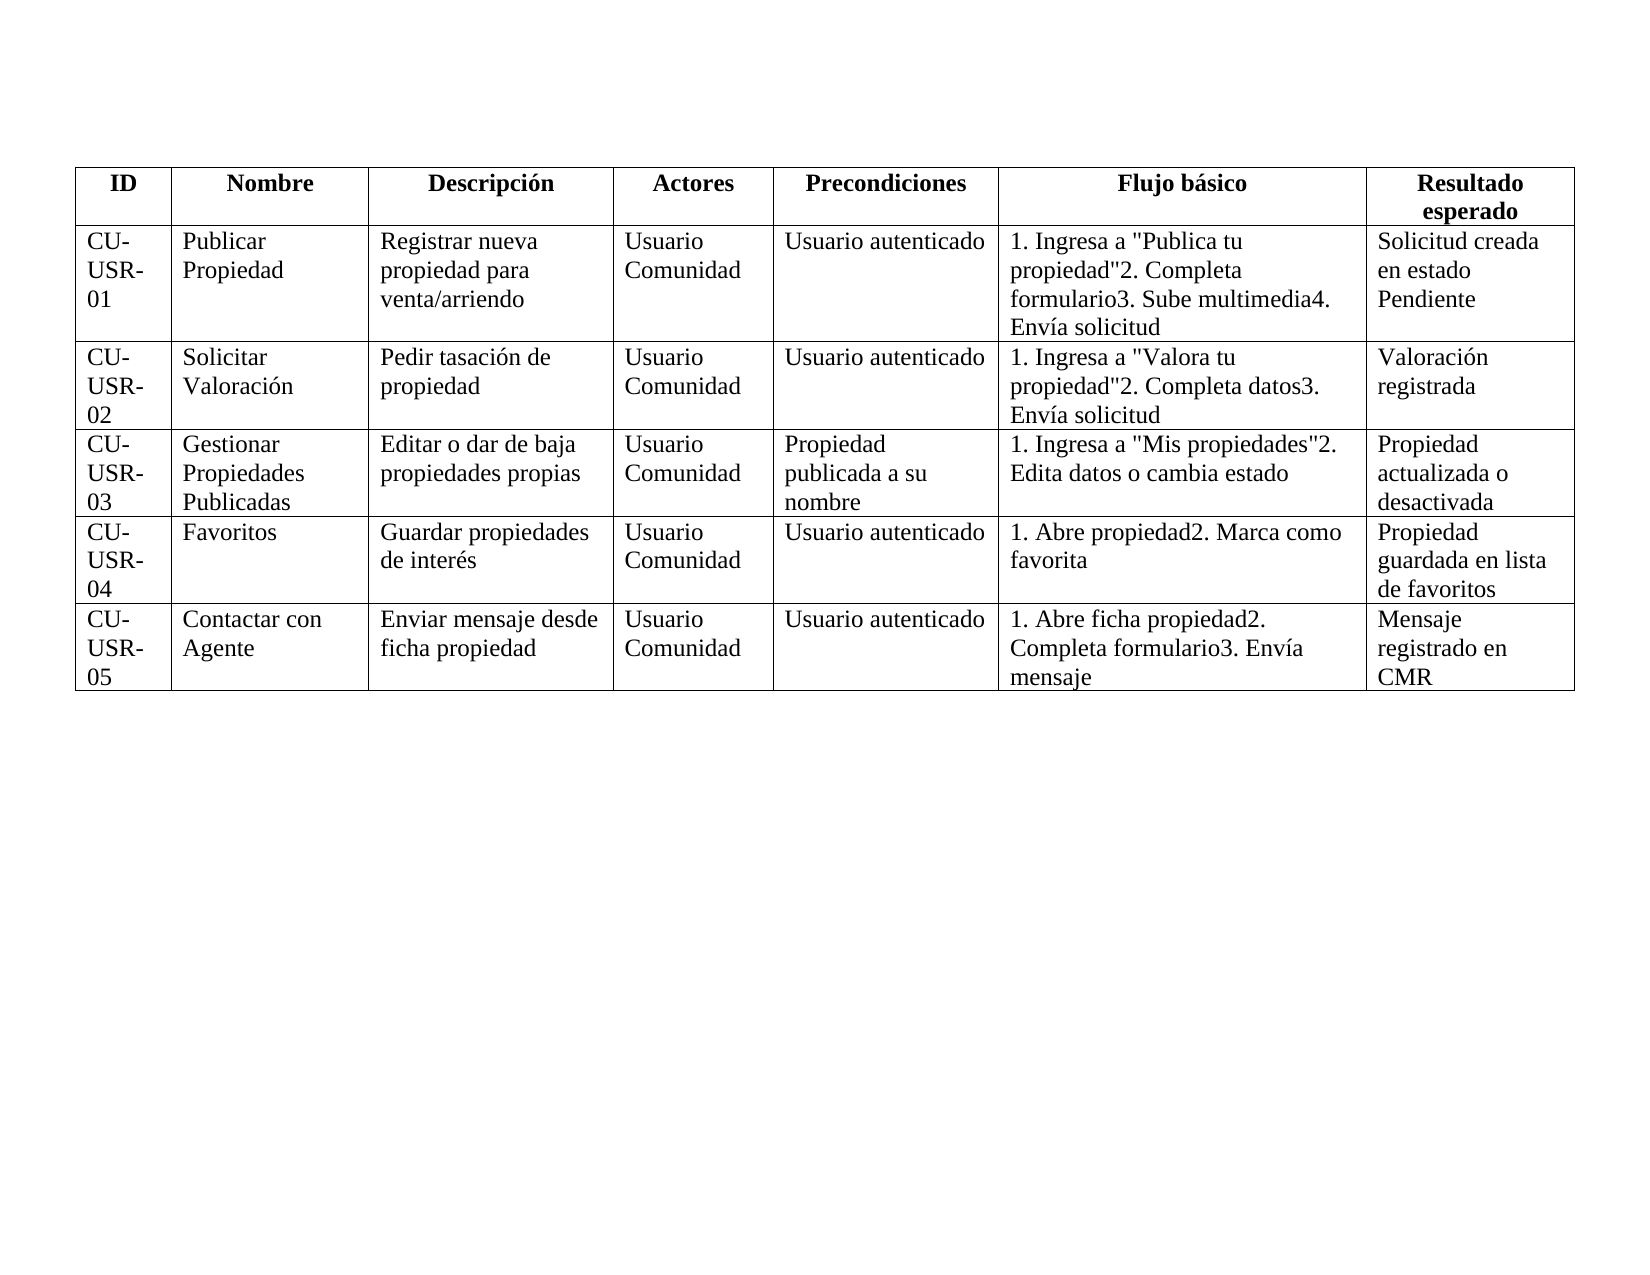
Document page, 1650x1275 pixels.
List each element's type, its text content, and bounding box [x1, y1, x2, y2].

table_cell Contactar con Agente [172, 604, 368, 690]
table_cell Usuario autenticado [774, 342, 998, 428]
table_cell Valoración registrada [1367, 342, 1574, 428]
table_cell Favoritos [172, 517, 368, 603]
table_cell Publicar Propiedad [172, 226, 368, 341]
table_cell Guardar propiedades de interés [369, 517, 613, 603]
table_cell Gestionar Propiedades Publicadas [172, 430, 368, 516]
table_cell CU-USR-01 [76, 226, 171, 341]
table_cell Editar o dar de baja propiedades propias [369, 430, 613, 516]
table_header Nombre [172, 168, 368, 225]
table_cell Enviar mensaje desde ficha propiedad [369, 604, 613, 690]
table_header Actores [614, 168, 773, 225]
table_cell Mensaje registrado en CMR [1367, 604, 1574, 690]
table_cell Usuario Comunidad [614, 604, 773, 690]
table_cell 1. Ingresa a "Valora tu propiedad"2. Completa datos3. Envía solicitud [999, 342, 1366, 428]
table_cell Usuario Comunidad [614, 430, 773, 516]
table_header Flujo básico [999, 168, 1366, 225]
table_cell Registrar nueva propiedad para venta/arriendo [369, 226, 613, 341]
table_cell Usuario Comunidad [614, 226, 773, 341]
table_cell Usuario Comunidad [614, 517, 773, 603]
table_cell Usuario autenticado [774, 604, 998, 690]
table_cell Propiedad actualizada o desactivada [1367, 430, 1574, 516]
table_cell 1. Ingresa a "Mis propiedades"2. Edita datos o cambia estado [999, 430, 1366, 516]
table_cell Propiedad publicada a su nombre [774, 430, 998, 516]
table_cell Propiedad guardada en lista de favoritos [1367, 517, 1574, 603]
table_cell 1. Abre ficha propiedad2. Completa formulario3. Envía mensaje [999, 604, 1366, 690]
table_cell Pedir tasación de propiedad [369, 342, 613, 428]
table_header Resultado esperado [1367, 168, 1574, 225]
table_header Precondiciones [774, 168, 998, 225]
table_cell Usuario autenticado [774, 517, 998, 603]
table_cell Usuario Comunidad [614, 342, 773, 428]
table_cell 1. Ingresa a "Publica tu propiedad"2. Completa formulario3. Sube multimedia4. Envía solicitud [999, 226, 1366, 341]
table_cell 1. Abre propiedad2. Marca como favorita [999, 517, 1366, 603]
table_cell CU-USR-05 [76, 604, 171, 690]
table_cell Usuario autenticado [774, 226, 998, 341]
table_cell CU-USR-03 [76, 430, 171, 516]
table_cell CU-USR-04 [76, 517, 171, 603]
table_header ID [76, 168, 171, 225]
table_cell Solicitud creada en estado Pendiente [1367, 226, 1574, 341]
table_cell Solicitar Valoración [172, 342, 368, 428]
table_cell CU-USR-02 [76, 342, 171, 428]
table_header Descripción [369, 168, 613, 225]
